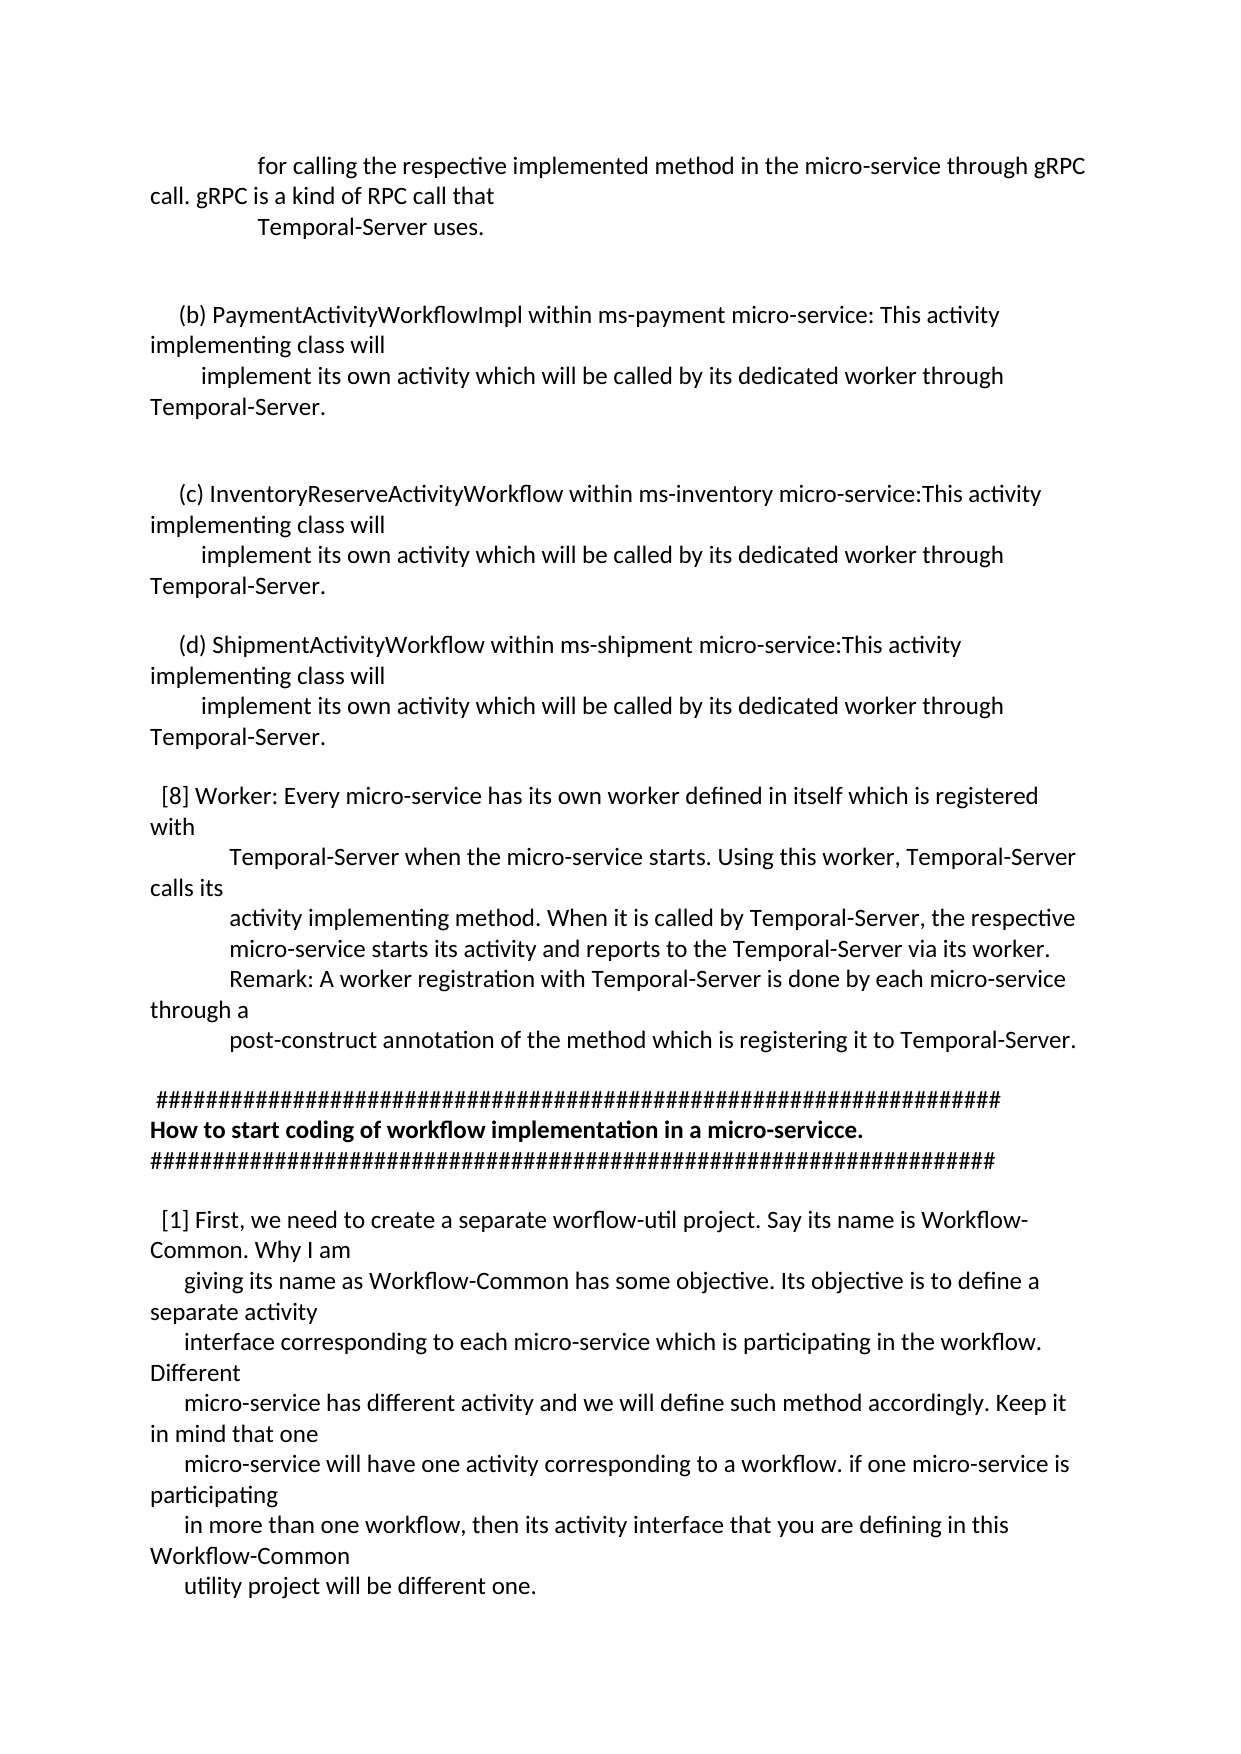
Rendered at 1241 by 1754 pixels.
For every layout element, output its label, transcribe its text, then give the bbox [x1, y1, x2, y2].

text micro-service will have one activity corresponding to a workflow. if one micro-service is participating [150, 1448, 1090, 1509]
text utility project will be different one. [150, 1570, 1090, 1601]
text micro-service starts its activity and reports to the Temporal-Server via its worker. [150, 933, 1090, 963]
text giving its name as Workflow-Common has some objective. Its objective is to define a separate activity [150, 1265, 1090, 1326]
text implement its own activity which will be called by its dedicated worker through Temporal-Server. [150, 540, 1090, 601]
text interface corresponding to each micro-service which is participating in the workflow. Different [150, 1326, 1090, 1387]
text for calling the respective implemented method in the micro-service through gRPC call. gRPC is a kind of RPC call that [150, 150, 1090, 211]
text (c) InventoryReserveActivityWorkflow within ms-inventory micro-service:This activity implementing class will [150, 479, 1090, 540]
text #################################################################### How to start coding of workflow implementation in a micro-servicce. #################################################################### [150, 1084, 1090, 1175]
text (b) PaymentActivityWorkflowImpl within ms-payment micro-service: This activity implementing class will [150, 299, 1090, 360]
text Temporal-Server when the micro-service starts. Using this worker, Temporal-Server calls its [150, 841, 1090, 902]
text implement its own activity which will be called by its dedicated worker through Temporal-Server. [150, 360, 1090, 421]
text Remark: A worker registration with Temporal-Server is done by each micro-service through a [150, 963, 1090, 1024]
text activity implementing method. When it is called by Temporal-Server, the respective [150, 902, 1090, 933]
text implement its own activity which will be called by its dedicated worker through Temporal-Server. [150, 691, 1090, 752]
text Temporal-Server uses. [150, 211, 1090, 242]
text [8] Worker: Every micro-service has its own worker defined in itself which is registered with [150, 780, 1090, 841]
text [1] First, we need to create a separate worflow-util project. Say its name is Workflow-Common. Why I am [150, 1204, 1090, 1265]
text micro-service has different activity and we will define such method accordingly. Keep it in mind that one [150, 1387, 1090, 1448]
text post-construct annotation of the method which is registering it to Temporal-Server. [150, 1024, 1090, 1055]
text in more than one workflow, then its activity interface that you are defining in this Workflow-Common [150, 1509, 1090, 1570]
text (d) ShipmentActivityWorkflow within ms-shipment micro-service:This activity implementing class will [150, 629, 1090, 691]
